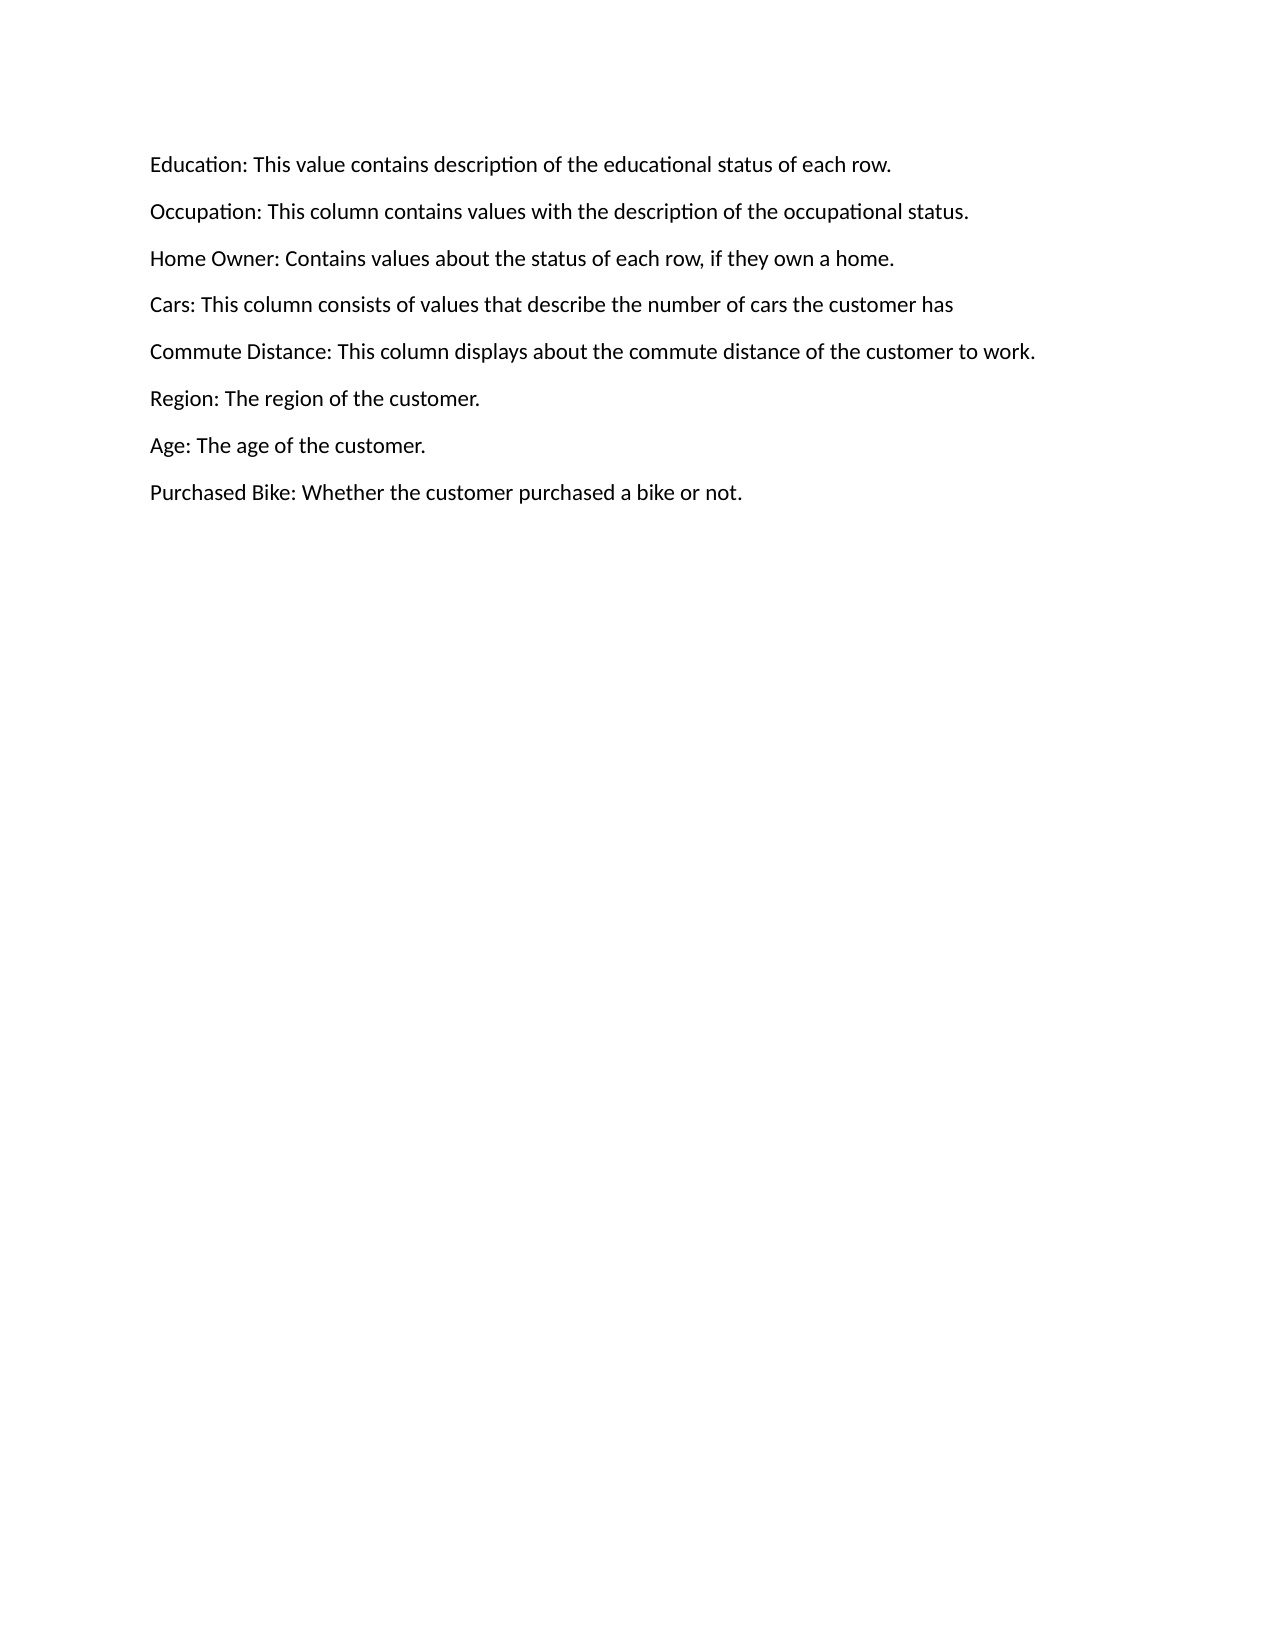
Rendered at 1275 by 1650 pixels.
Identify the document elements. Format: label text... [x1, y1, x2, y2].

text Region: The region of the customer. [150, 384, 1125, 412]
text Home Owner: Contains values about the status of each row, if they own a home. [150, 244, 1125, 272]
text Commute Distance: This column displays about the commute distance of the customer to work. [150, 337, 1125, 366]
text Occupation: This column contains values with the description of the occupational status. [150, 197, 1125, 225]
text Purchased Bike: Whether the customer purchased a bike or not. [150, 478, 1125, 506]
text Age: The age of the customer. [150, 431, 1125, 459]
text Cars: This column consists of values that describe the number of cars the customer has [150, 291, 1125, 319]
text Education: This value contains description of the educational status of each row. [150, 150, 1125, 178]
